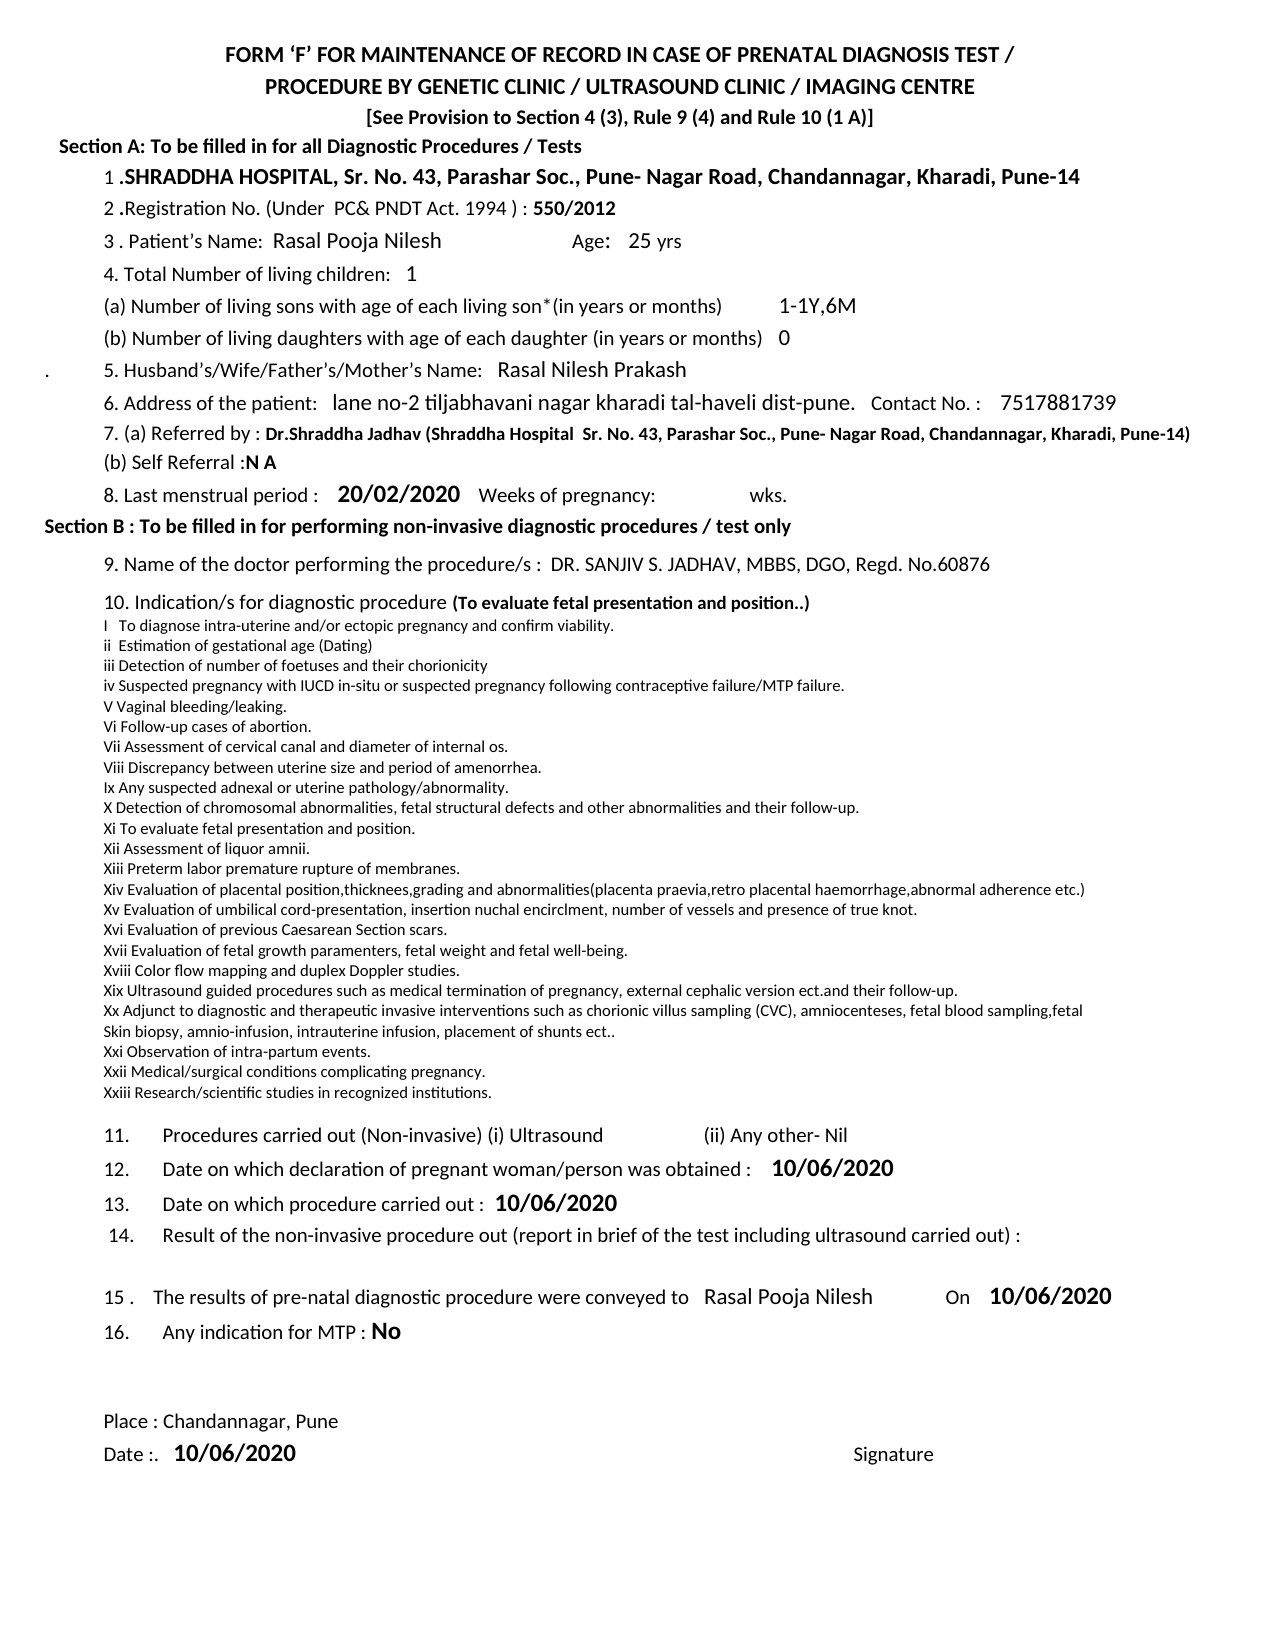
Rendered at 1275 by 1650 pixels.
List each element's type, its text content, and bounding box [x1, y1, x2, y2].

text 6. Address of the patient: Contact No. : [103, 388, 1255, 416]
text 9. Name of the doctor performing the procedure/s : DR. SANJIV S. JADHAV, MBBS, DGO, Regd. No.60876 [0, 551, 1255, 577]
text 13. Date on which procedure carried out : [0, 1187, 1275, 1217]
text 10. Indication/s for diagnostic procedure (To evaluate fetal presentation and position..) [0, 589, 1196, 615]
text V Vaginal bleeding/leaking. [0, 696, 1196, 716]
text FORM ‘F’ FOR MAINTENANCE OF RECORD IN CASE OF PRENATAL DIAGNOSIS TEST / [44, 40, 1196, 68]
text Xxii Medical/surgical conditions complicating pregnancy. [0, 1062, 1275, 1082]
text 7. (a) Referred by : Dr.Shraddha Jadhav (Shraddha Hospital Sr. No. 43, Parashar Soc., Pune- Nagar Road, Chandannagar, Kharadi, Pune-14) [44, 420, 1255, 445]
text Ix Any suspected adnexal or uterine pathology/abnormality. [0, 777, 1196, 798]
text Xix Ultrasound guided procedures such as medical termination of pregnancy, external cephalic version ect.and their follow-up. [0, 980, 1275, 1001]
text 2 .Registration No. (Under PC& PNDT Act. 1994 ) : 550/2012 [44, 195, 1196, 220]
text Vi Follow-up cases of abortion. [0, 716, 1196, 737]
text 15 . The results of pre-natal diagnostic procedure were conveyed to On [0, 1280, 1275, 1311]
text Date :. Signature [0, 1438, 1275, 1468]
text (b) Self Referral :N A [44, 449, 1255, 474]
text 12. Date on which declaration of pregnant woman/person was obtained : [0, 1152, 1275, 1182]
text Xxiii Research/scientific studies in recognized institutions. [0, 1082, 1275, 1102]
text Place : Chandannagar, Pune [0, 1408, 1275, 1434]
text Viii Discrepancy between uterine size and period of amenorrhea. [0, 757, 1196, 777]
text Xv Evaluation of umbilical cord-presentation, insertion nuchal encirclment, number of vessels and presence of true knot. [0, 899, 1275, 919]
text Section B : To be filled in for performing non-invasive diagnostic procedures / test only [44, 513, 1255, 538]
text 4. Total Number of living children: [44, 259, 1196, 287]
text iv Suspected pregnancy with IUCD in-situ or suspected pregnancy following contraceptive failure/MTP failure. [0, 676, 1196, 696]
text Vii Assessment of cervical canal and diameter of internal os. [0, 737, 1196, 757]
text Xviii Color flow mapping and duplex Doppler studies. [0, 960, 1275, 980]
text . 5. Husband’s/Wife/Father’s/Mother’s Name: [44, 355, 1255, 383]
text 16. Any indication for MTP : No [0, 1315, 1275, 1346]
text Section A: To be filled in for all Diagnostic Procedures / Tests [44, 133, 1196, 159]
text Xiii Preterm labor premature rupture of membranes. [0, 858, 1196, 879]
text Xxi Observation of intra-partum events. [103, 1041, 1275, 1062]
text (a) Number of living sons with age of each living son*(in years or months) [44, 291, 1255, 319]
text 3 . Patient’s Name: Age: yrs [44, 224, 1166, 254]
text Xi To evaluate fetal presentation and position. [0, 818, 1196, 838]
text 11. Procedures carried out (Non-invasive) (i) Ultrasound (ii) Any other- Nil [0, 1123, 1275, 1148]
text Skin biopsy, amnio-infusion, intrauterine infusion, placement of shunts ect.. [0, 1021, 1275, 1041]
text Xiv Evaluation of placental position,thicknees,grading and abnormalities(placenta praevia,retro placental haemorrhage,abnormal adherence etc.) [0, 879, 1275, 899]
text Xvi Evaluation of previous Caesarean Section scars. [0, 919, 1275, 940]
text [See Provision to Section 4 (3), Rule 9 (4) and Rule 10 (1 A)] [44, 104, 1196, 129]
text ii Estimation of gestational age (Dating) [0, 635, 1196, 655]
text 1 .SHRADDHA HOSPITAL, Sr. No. 43, Parashar Soc., Pune- Nagar Road, Chandannagar, Kharadi, Pune-14 [44, 162, 1196, 191]
text PROCEDURE BY GENETIC CLINIC / ULTRASOUND CLINIC / IMAGING CENTRE [44, 72, 1196, 100]
text Xx Adjunct to diagnostic and therapeutic invasive interventions such as chorionic villus sampling (CVC), amniocenteses, fetal blood sampling,fetal [0, 1001, 1275, 1021]
text I To diagnose intra-uterine and/or ectopic pregnancy and confirm viability. [75, 615, 1255, 635]
text Xvii Evaluation of fetal growth paramenters, fetal weight and fetal well-being. [0, 940, 1275, 960]
text Xii Assessment of liquor amnii. [0, 838, 1196, 858]
text (b) Number of living daughters with age of each daughter (in years or months) [44, 323, 1255, 351]
text 8. Last menstrual period : Weeks of pregnancy: wks. [44, 478, 1255, 509]
text 14. Result of the non-invasive procedure out (report in brief of the test including ultrasound carried out) : [103, 1222, 1226, 1247]
text iii Detection of number of foetuses and their chorionicity [0, 655, 1196, 676]
text X Detection of chromosomal abnormalities, fetal structural defects and other abnormalities and their follow-up. [0, 798, 1196, 818]
